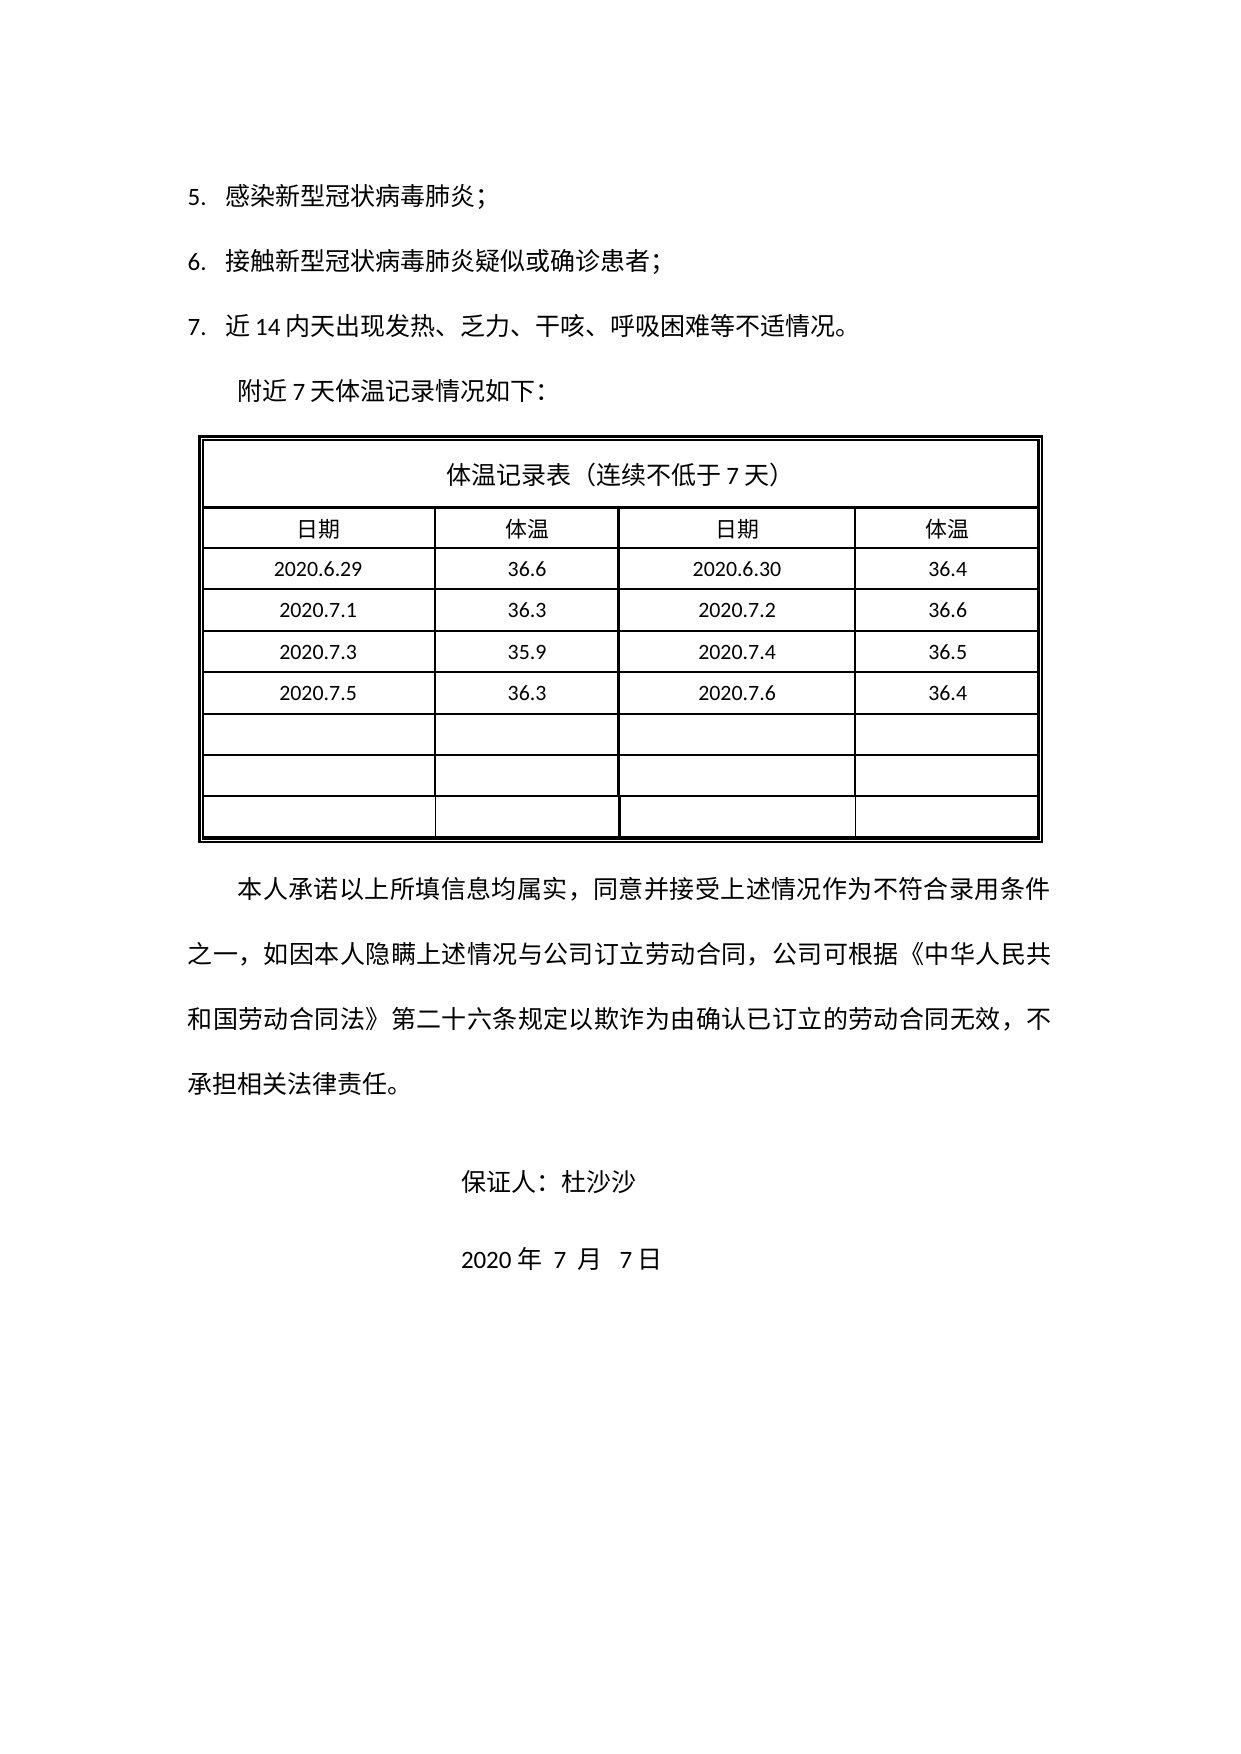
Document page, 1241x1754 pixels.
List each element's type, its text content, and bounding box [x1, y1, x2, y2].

table_cell [620, 715, 854, 754]
table_cell 36.5 [856, 632, 1037, 671]
table_cell 体温 [436, 509, 617, 547]
table_cell 日期 [620, 509, 854, 547]
table_cell 36.6 [856, 590, 1037, 630]
table_cell 2020.7.1 [204, 590, 434, 630]
table_cell [621, 797, 855, 836]
table_cell 2020.6.29 [204, 549, 434, 588]
table_cell 36.4 [856, 673, 1037, 712]
text 本人承诺以上所填信息均属实，同意并接受上述情况作为不符合录用条件之一，如因本人隐瞒上述情况与公司订立劳动合同，公司可根据《中华人民共和国劳动合同法》第二十六条规定以欺诈为由确认已订立的劳动合同无效，不承担相关法律责任。 [187, 855, 1053, 1115]
text 保证人：杜沙沙 [187, 1148, 1053, 1213]
text 附近7天体温记录情况如下： [187, 357, 1053, 422]
text 2020 年 7 月 7 日 [187, 1225, 1053, 1290]
table_cell 2020.7.2 [620, 590, 854, 630]
table_cell 2020.7.4 [620, 632, 854, 671]
list 近14内天出现发热、乏力、干咳、呼吸困难等不适情况。 [187, 292, 1053, 357]
table_header 体温记录表（连续不低于7天） [204, 441, 1037, 506]
table_cell 36.4 [856, 549, 1037, 588]
list 感染新型冠状病毒肺炎； [187, 162, 1053, 227]
table_cell [856, 756, 1037, 795]
table_cell 2020.7.6 [620, 673, 854, 712]
table_cell 36.3 [436, 673, 617, 712]
table_cell [856, 797, 1037, 836]
table_cell 35.9 [436, 632, 617, 671]
table_cell 2020.7.5 [204, 673, 434, 712]
table_cell [204, 756, 434, 795]
table_cell 2020.7.3 [204, 632, 434, 671]
table_cell 2020.6.30 [620, 549, 854, 588]
table_cell 体温 [856, 509, 1037, 547]
list 接触新型冠状病毒肺炎疑似或确诊患者； [187, 227, 1053, 292]
table_cell [204, 797, 435, 836]
table_cell [204, 715, 434, 754]
table_cell [856, 715, 1037, 754]
table_cell 日期 [204, 509, 434, 547]
table_cell [436, 797, 618, 836]
table_cell [436, 756, 617, 795]
table_cell 36.3 [436, 590, 617, 630]
table_cell [620, 756, 854, 795]
table_cell 36.6 [436, 549, 617, 588]
table_cell [436, 715, 617, 754]
